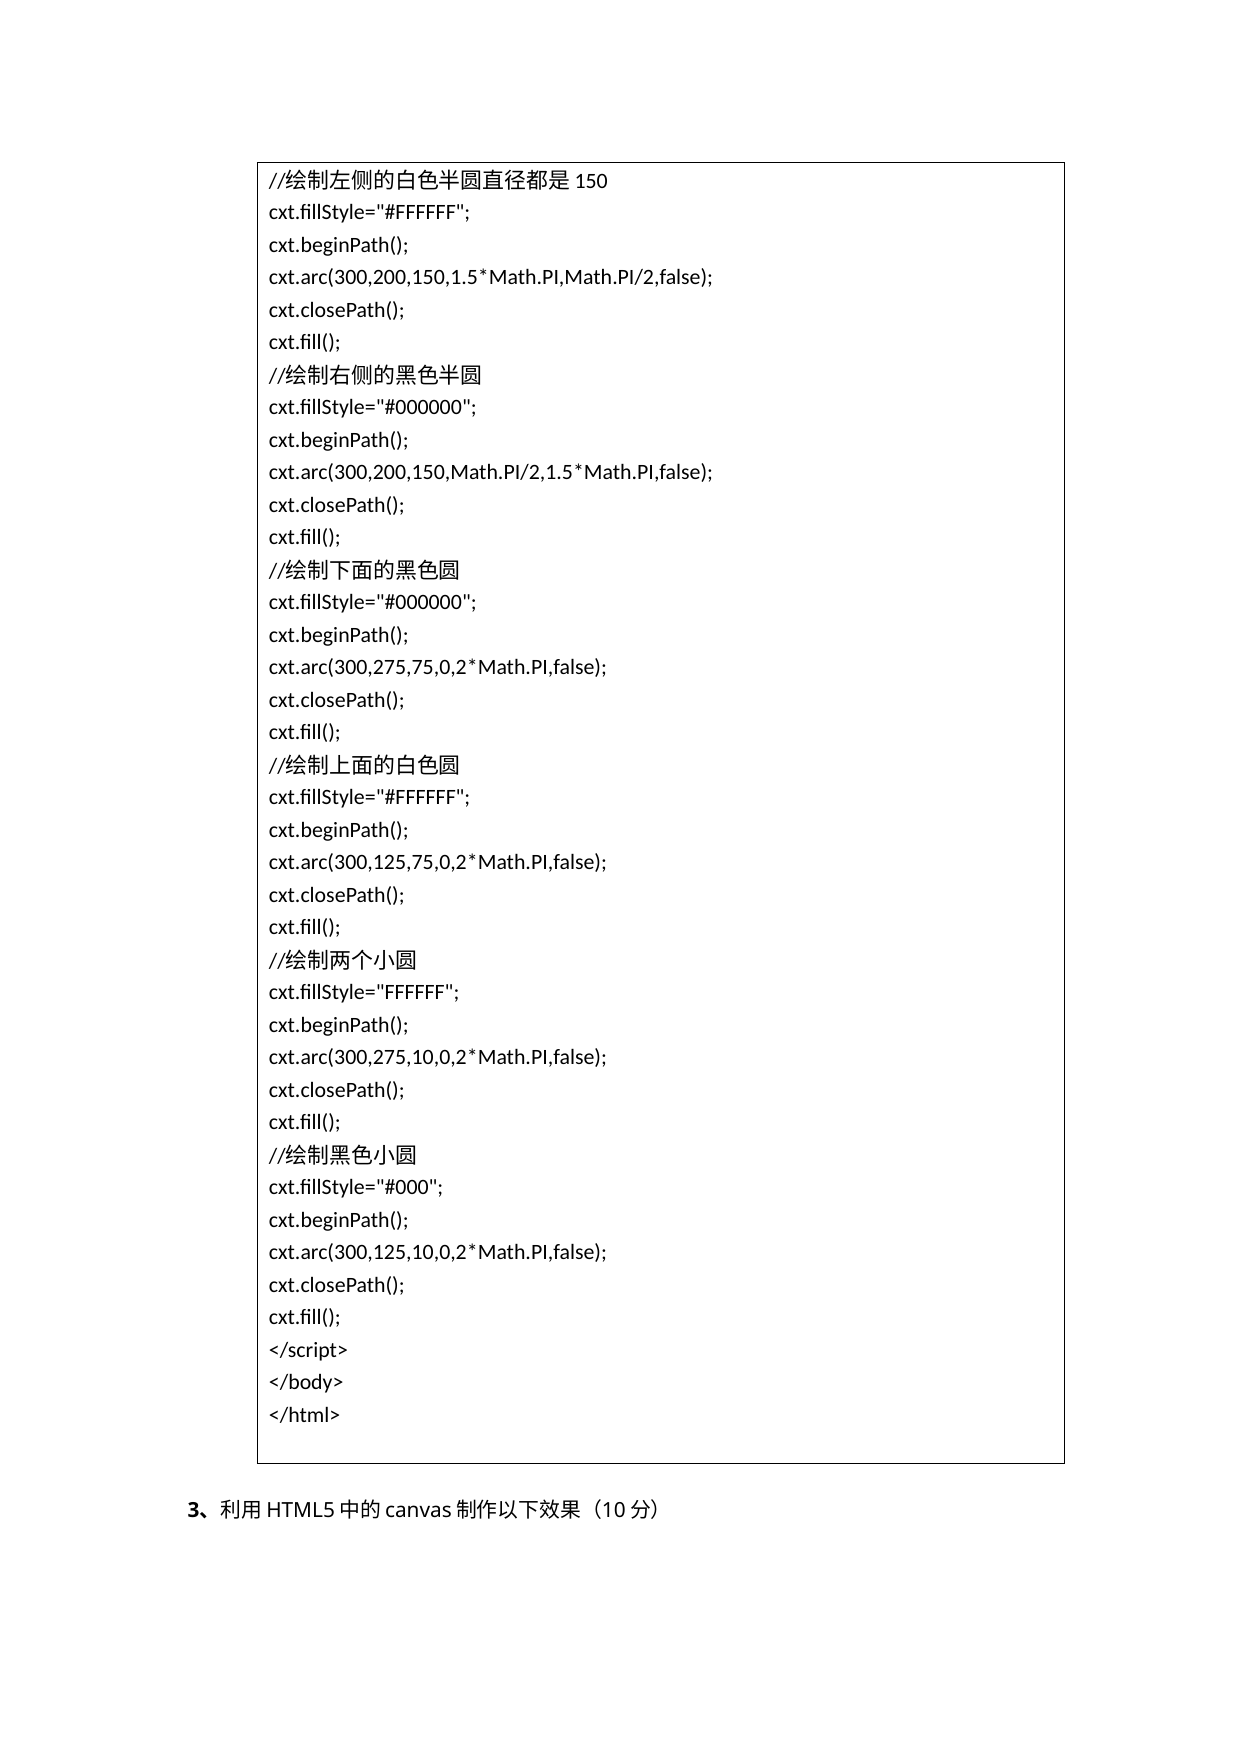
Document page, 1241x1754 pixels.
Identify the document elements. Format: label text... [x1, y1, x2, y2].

text 3、利用HTML5中的canvas制作以下效果（10分） [187, 1493, 1053, 1523]
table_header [258, 163, 1064, 1463]
